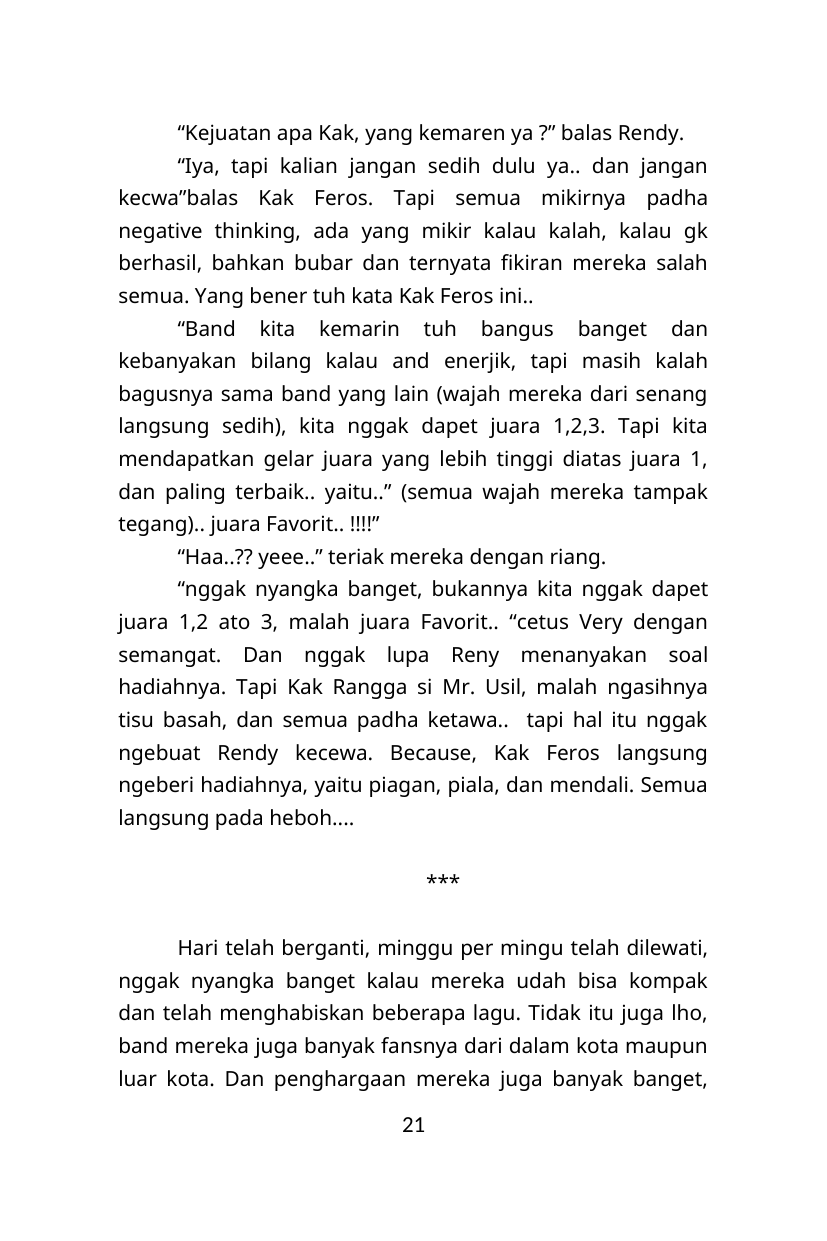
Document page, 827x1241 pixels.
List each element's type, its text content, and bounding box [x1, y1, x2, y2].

text “Kejuatan apa Kak, yang kemaren ya ?” balas Rendy. [118, 118, 709, 147]
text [118, 933, 709, 1092]
text *** [118, 868, 709, 896]
text “Haa..?? yeee..” teriak mereka dengan riang. [118, 542, 709, 570]
text “Iya, tapi kalian jangan sedih dulu ya.. dan jangan kecwa”balas Kak Feros. Tapi semua mikirnya padha negative thinking, ada yang mikir kalau kalah, kalau gk berhasil, bahkan bubar dan ternyata fikiran mereka salah semua. Yang bener tuh kata Kak Feros ini.. [118, 151, 709, 309]
text “Band kita kemarin tuh bangus banget dan kebanyakan bilang kalau and enerjik, tapi masih kalah bagusnya sama band yang lain (wajah mereka dari senang langsung sedih), kita nggak dapet juara 1,2,3. Tapi kita mendapatkan gelar juara yang lebih tinggi diatas juara 1, dan paling terbaik.. yaitu..” (semua wajah mereka tampak tegang).. juara Favorit.. !!!!” [118, 314, 709, 538]
text “nggak nyangka banget, bukannya kita nggak dapet juara 1,2 ato 3, malah juara Favorit.. “cetus Very dengan semangat. Dan nggak lupa Reny menanyakan soal hadiahnya. Tapi Kak Rangga si Mr. Usil, malah ngasihnya tisu basah, dan semua padha ketawa.. tapi hal itu nggak ngebuat Rendy kecewa. Because, Kak Feros langsung ngeberi hadiahnya, yaitu piagan, piala, dan mendali. Semua langsung pada heboh.... [118, 574, 709, 831]
